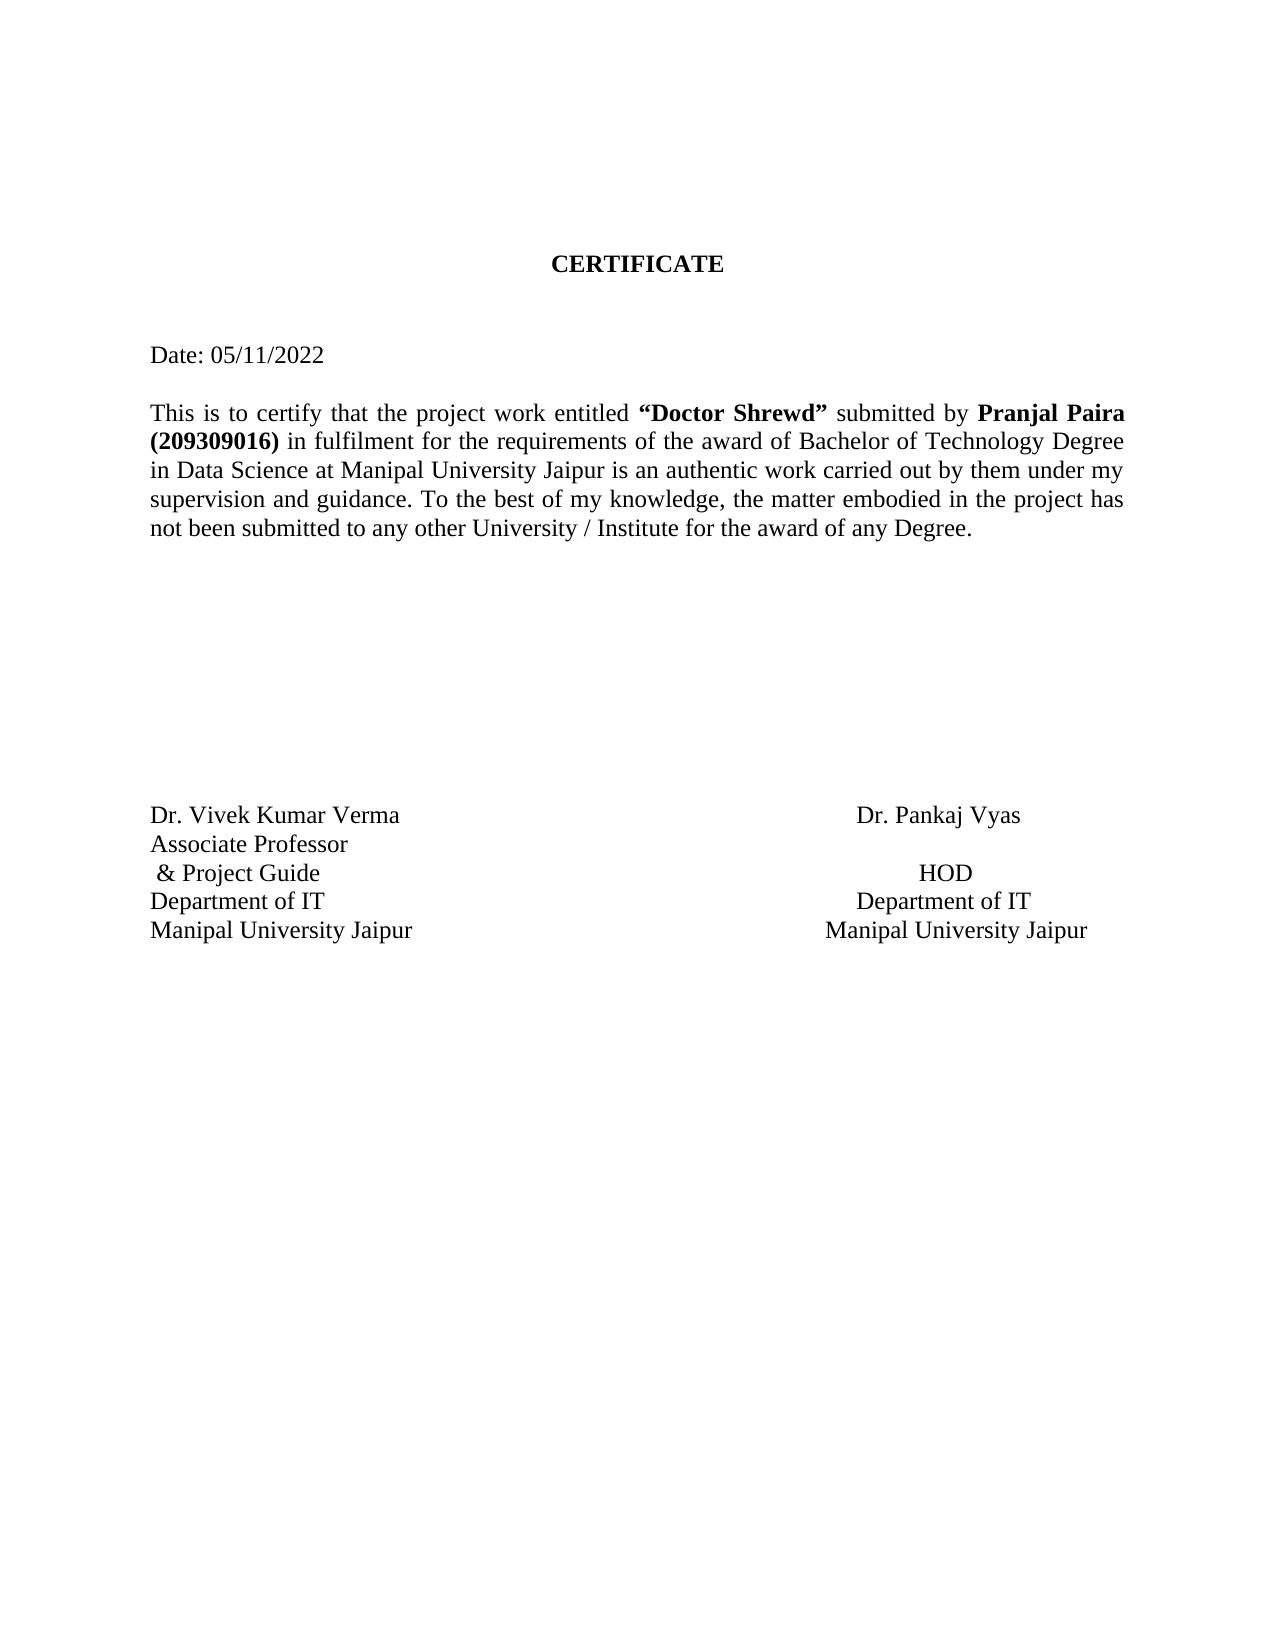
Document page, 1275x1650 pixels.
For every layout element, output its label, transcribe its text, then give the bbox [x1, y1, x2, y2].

text CERTIFICATE [150, 249, 1125, 278]
text This is to certify that the project work entitled “Doctor Shrewd” submitted by Pranjal Paira (209309016) in fulfilment for the requirements of the award of Bachelor of Technology Degree in Data Science at Manipal University Jaipur is an authentic work carried out by them under my supervision and guidance. To the best of my knowledge, the matter embodied in the project has not been submitted to any other University / Institute for the award of any Degree. [150, 398, 1125, 541]
text Associate Professor [150, 829, 1125, 858]
text Date: 05/11/2022 [150, 340, 1125, 369]
text & Project Guide HOD [150, 858, 1125, 886]
text Manipal University Jaipur Manipal University Jaipur [150, 915, 1125, 944]
text Department of IT Department of IT [150, 886, 1125, 915]
text Dr. Vivek Kumar Verma Dr. Pankaj Vyas [150, 800, 1125, 829]
